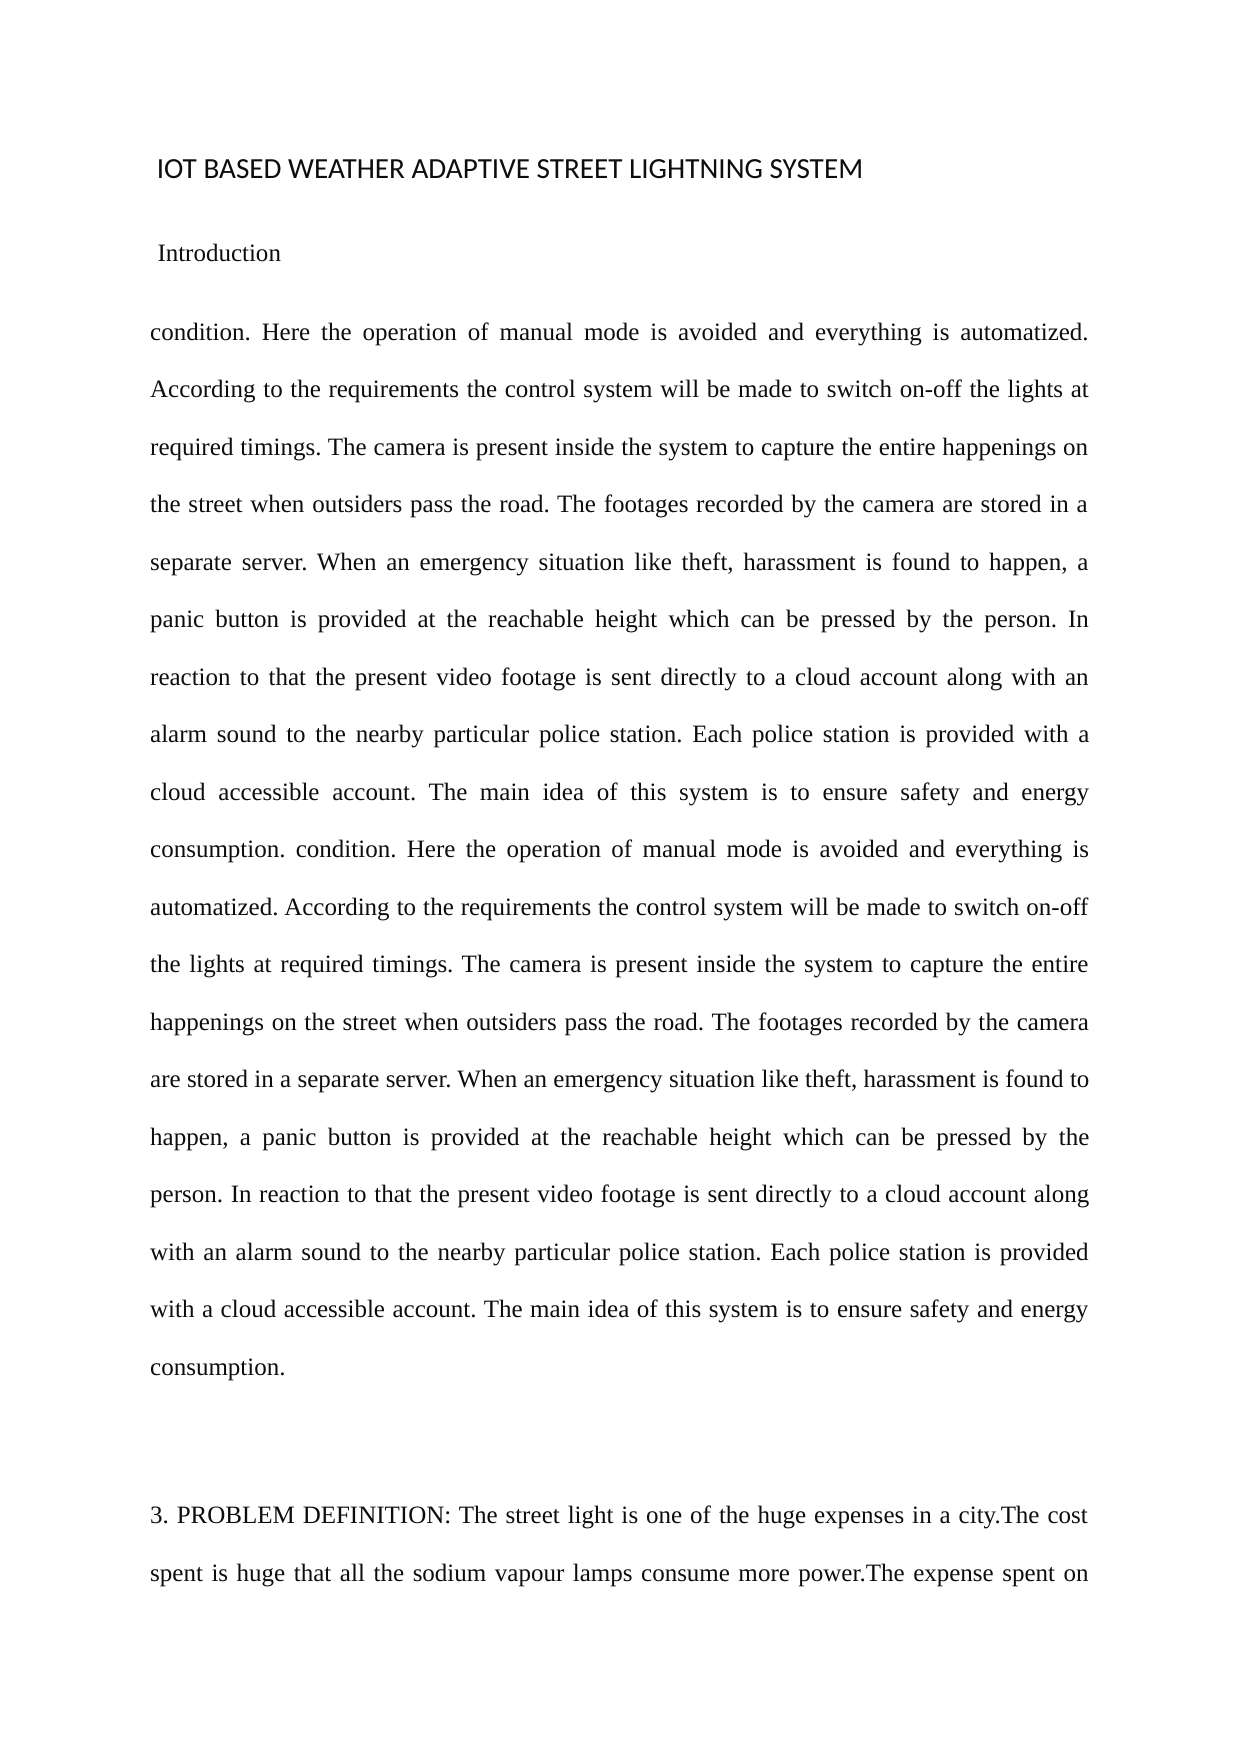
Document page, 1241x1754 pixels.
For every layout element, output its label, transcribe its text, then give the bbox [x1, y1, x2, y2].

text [150, 1500, 1090, 1586]
text condition. Here the operation of manual mode is avoided and everything is automatized. According to the requirements the control system will be made to switch on-off the lights at required timings. The camera is present inside the system to capture the entire happenings on the street when outsiders pass the road. The footages recorded by the camera are stored in a separate server. When an emergency situation like theft, harassment is found to happen, a panic button is provided at the reachable height which can be pressed by the person. In reaction to that the present video footage is sent directly to a cloud account along with an alarm sound to the nearby particular police station. Each police station is provided with a cloud accessible account. The main idea of this system is to ensure safety and energy consumption. condition. Here the operation of manual mode is avoided and everything is automatized. According to the requirements the control system will be made to switch on-off the lights at required timings. The camera is present inside the system to capture the entire happenings on the street when outsiders pass the road. The footages recorded by the camera are stored in a separate server. When an emergency situation like theft, harassment is found to happen, a panic button is provided at the reachable height which can be pressed by the person. In reaction to that the present video footage is sent directly to a cloud account along with an alarm sound to the nearby particular police station. Each police station is provided with a cloud accessible account. The main idea of this system is to ensure safety and energy consumption. [150, 317, 1090, 1381]
text IOT BASED WEATHER ADAPTIVE STREET LIGHTNING SYSTEM [150, 150, 1090, 186]
text Introduction [150, 238, 1090, 267]
